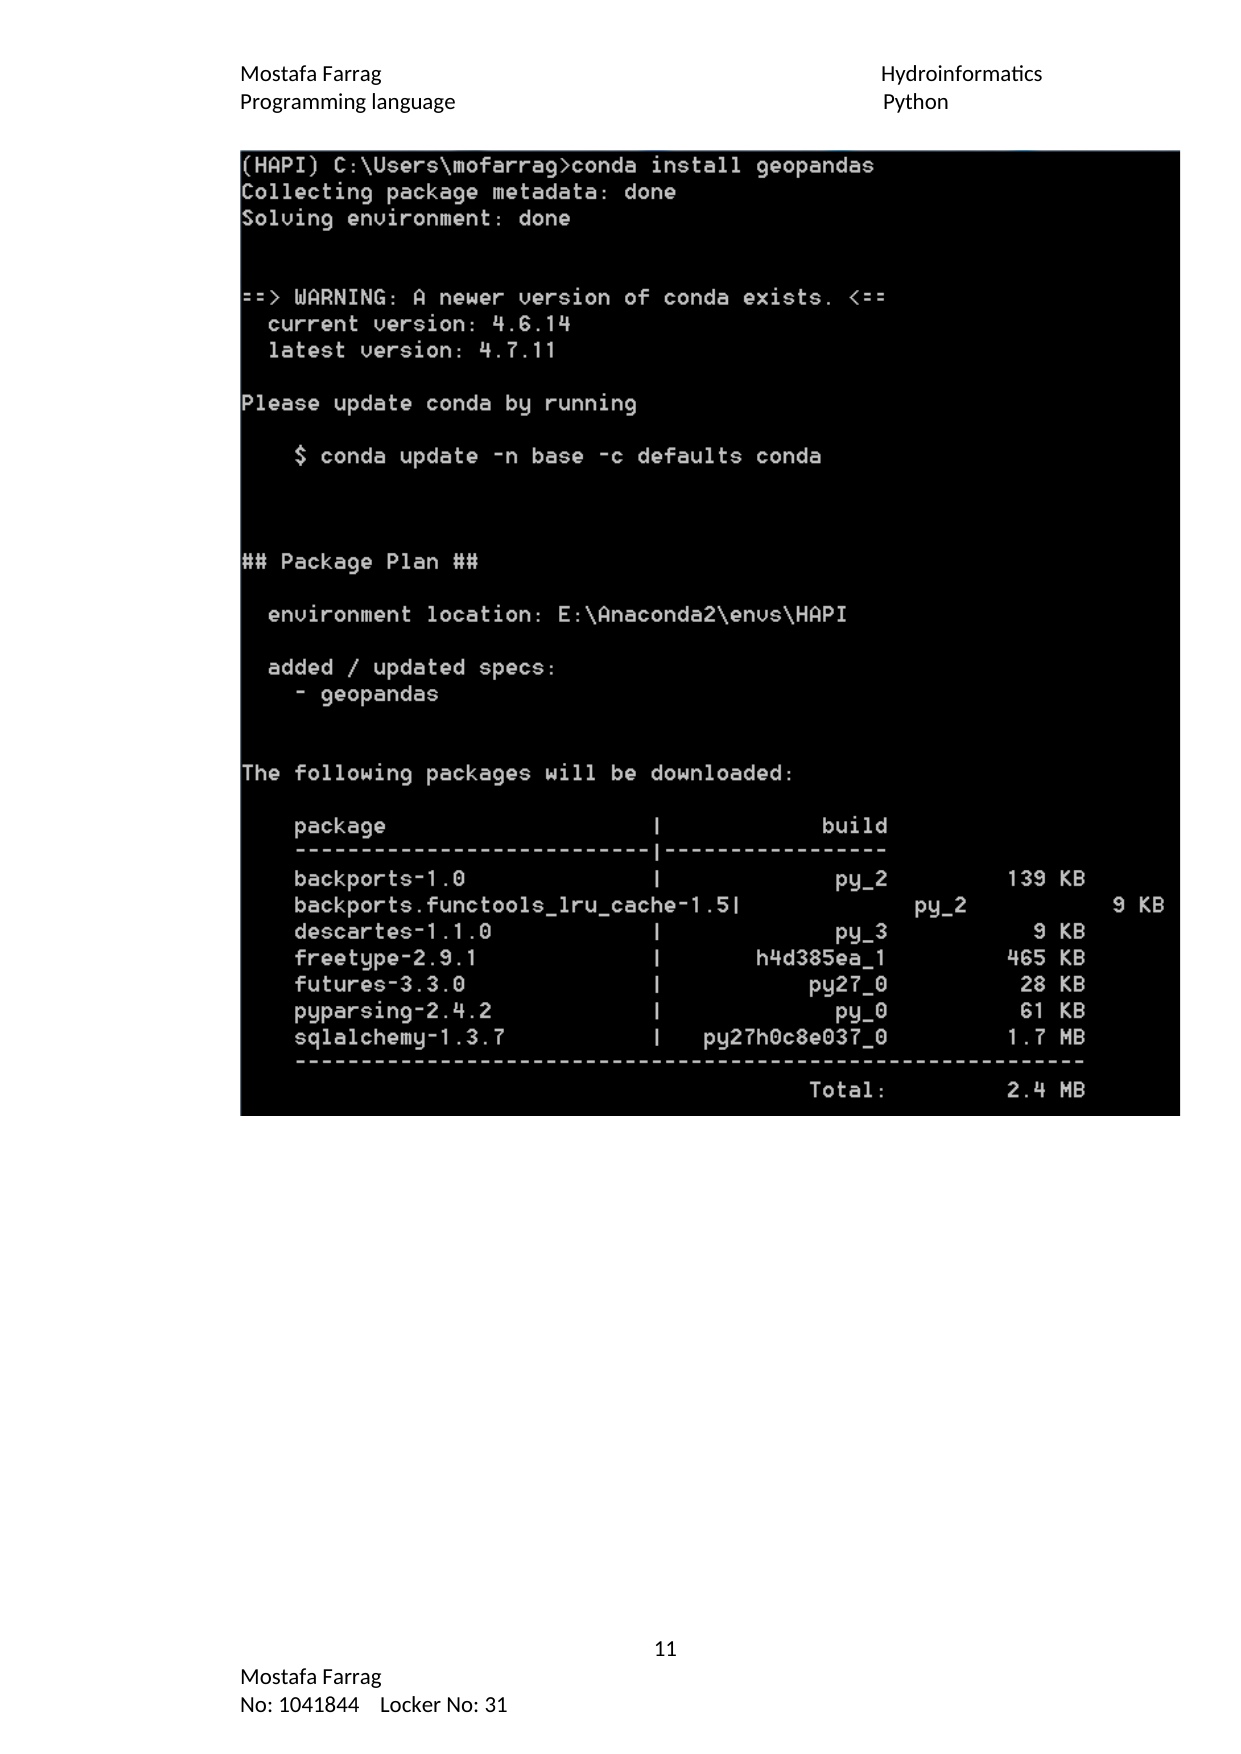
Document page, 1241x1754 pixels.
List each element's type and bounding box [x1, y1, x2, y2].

picture [240, 150, 1181, 1116]
